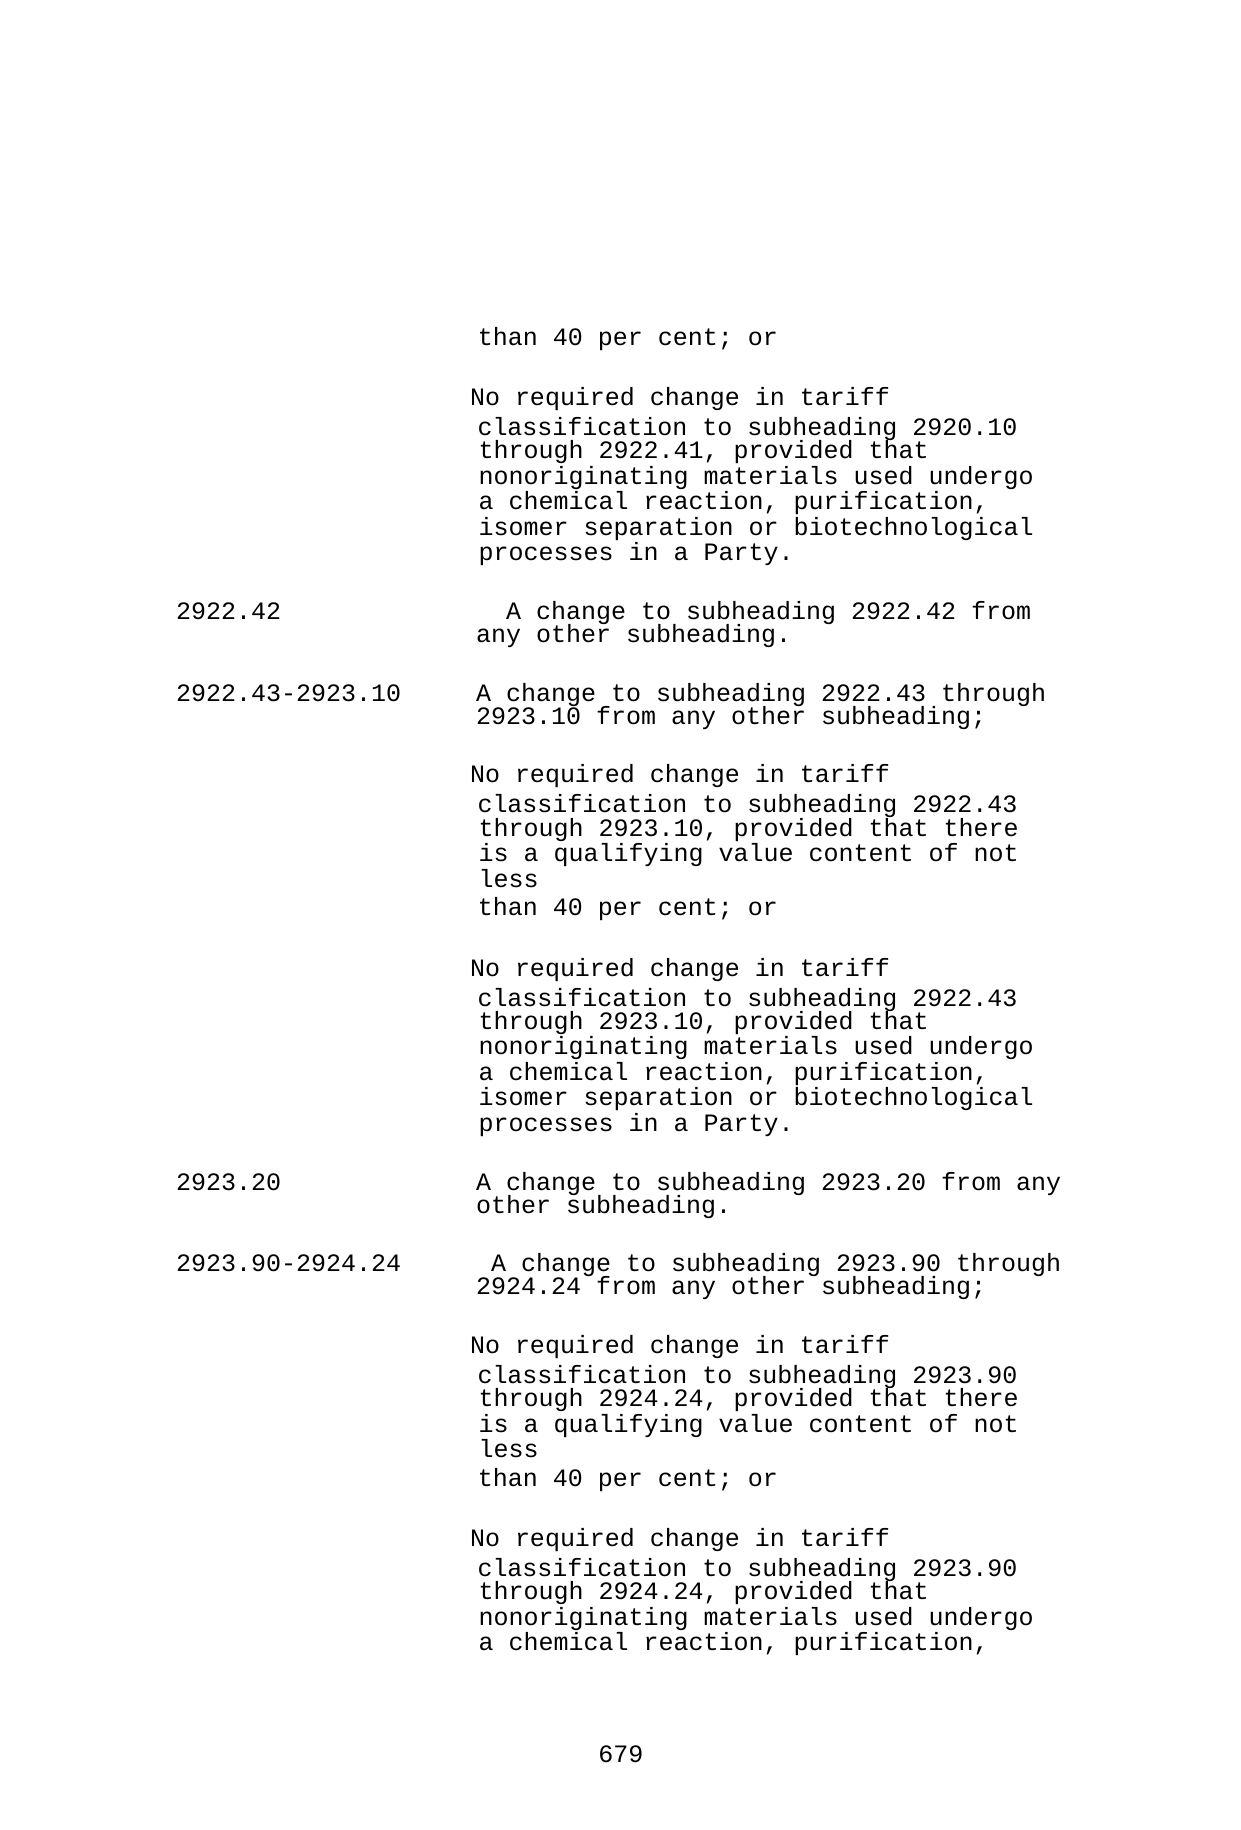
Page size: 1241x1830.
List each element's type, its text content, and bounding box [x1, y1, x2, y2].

text classification to subheading 2922.43 through 2923.10, provided that there is a qualifying value content of not less [477, 792, 1063, 894]
text classification to subheading 2923.90 through 2924.24, provided that there is a qualifying value content of not less [477, 1363, 1063, 1465]
text No required change in tariff [176, 385, 1063, 411]
text 2923.20 A change to subheading 2923.20 from any other subheading. [176, 1169, 1063, 1221]
text 2922.42 A change to subheading 2922.42 from any other subheading. [176, 599, 1063, 650]
text No required change in tariff [176, 1526, 1063, 1552]
text than 40 per cent; or [302, 324, 953, 353]
text than 40 per cent; or [302, 1465, 953, 1494]
text than 40 per cent; or [302, 895, 953, 923]
text No required change in tariff [176, 1333, 1063, 1358]
text classification to subheading 2922.43 through 2923.10, provided that nonoriginating materials used undergo a chemical reaction, purification, isomer separation or biotechnological processes in a Party. [477, 986, 1063, 1139]
text 2923.90-2924.24 A change to subheading 2923.90 through 2924.24 from any other subheading; [176, 1251, 1063, 1302]
text 2922.43-2923.10 A change to subheading 2922.43 through 2923.10 from any other subheading; [176, 681, 1063, 732]
text No required change in tariff [176, 956, 1063, 981]
text classification to subheading 2920.10 through 2922.41, provided that nonoriginating materials used undergo a chemical reaction, purification, isomer separation or biotechnological processes in a Party. [477, 415, 1063, 568]
text No required change in tariff [176, 763, 1063, 788]
